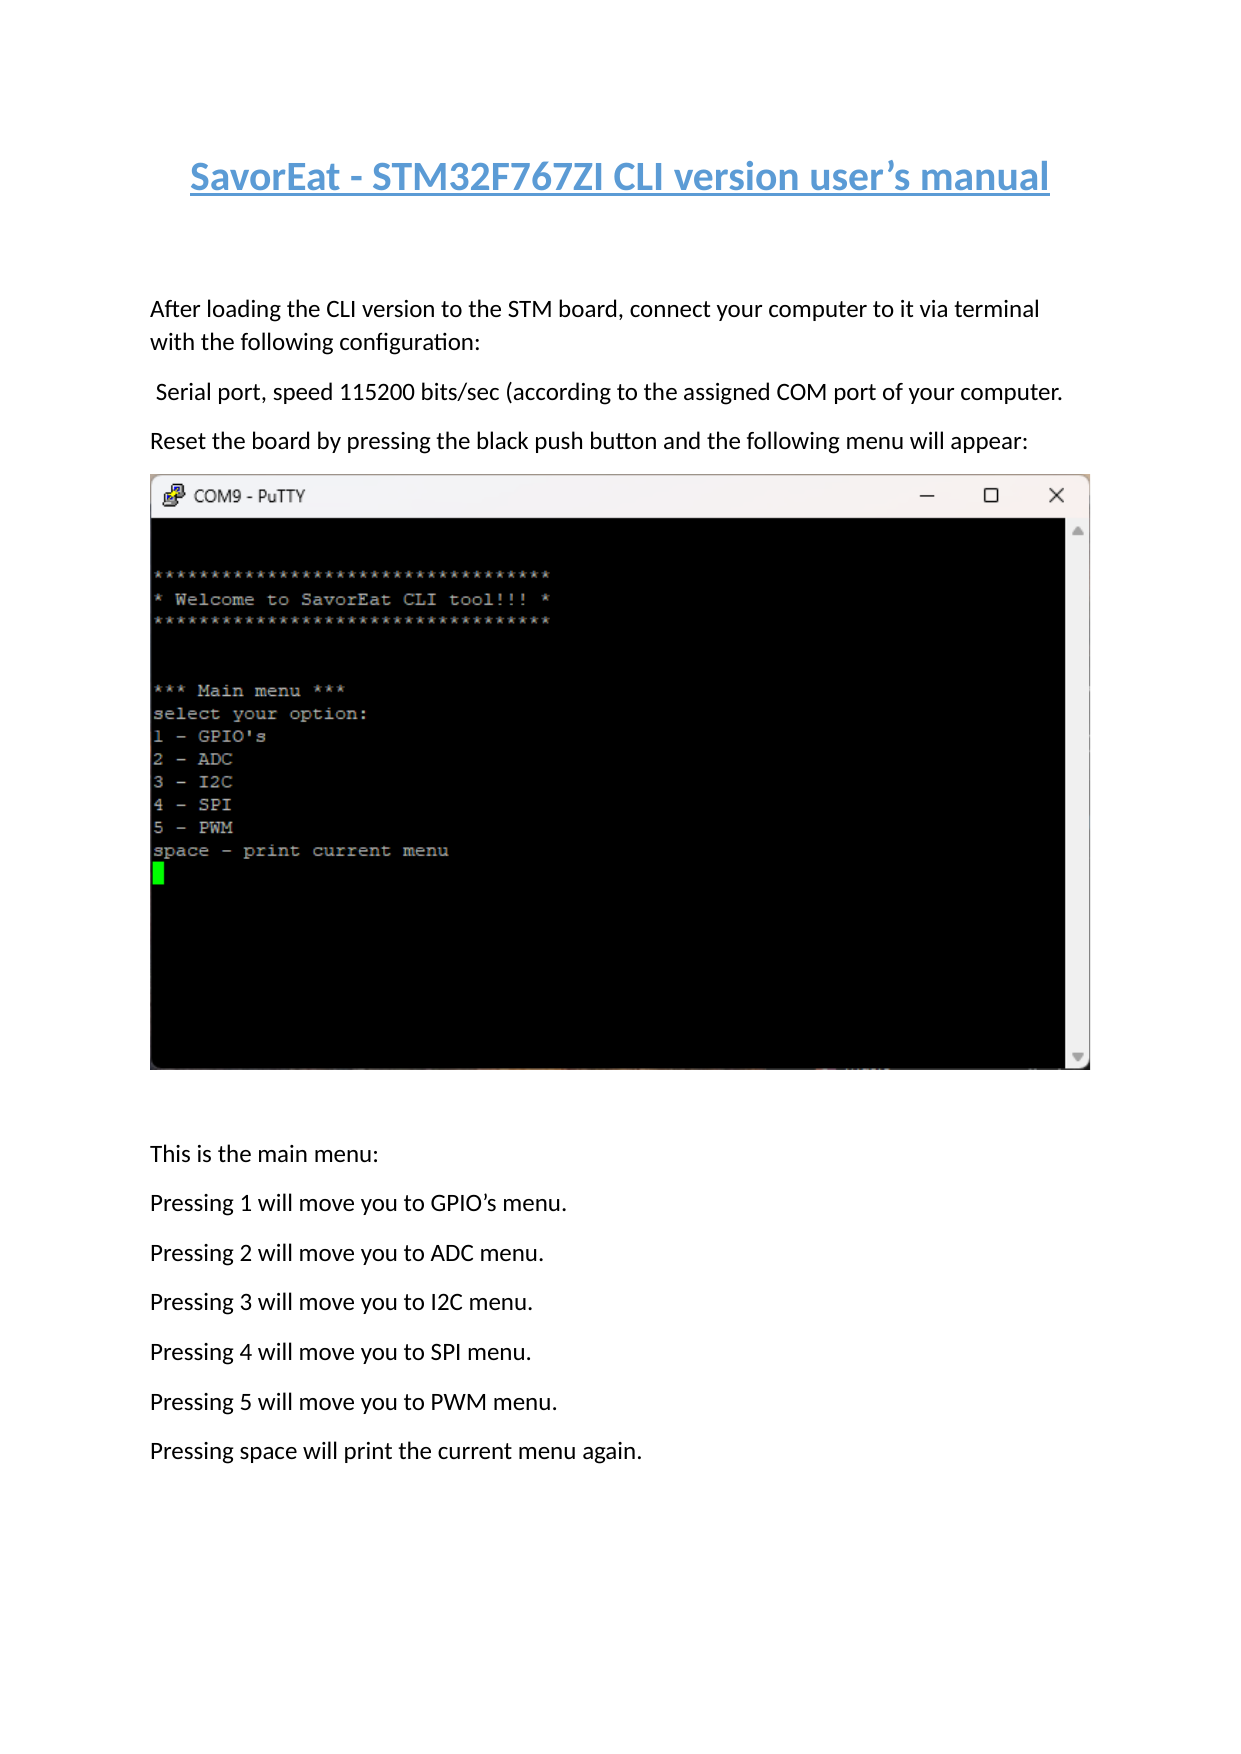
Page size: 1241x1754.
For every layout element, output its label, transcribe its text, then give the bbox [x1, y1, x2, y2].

text Pressing 5 will move you to PWM menu. [150, 1386, 1090, 1416]
text After loading the CLI version to the STM board, connect your computer to it via terminal with the following configuration: [150, 293, 1090, 357]
text Pressing 3 will move you to I2C menu. [150, 1287, 1090, 1317]
text Pressing 4 will move you to SPI menu. [150, 1336, 1090, 1367]
text This is the main menu: [150, 1138, 1090, 1168]
text Pressing 1 will move you to GPIO’s menu. [150, 1187, 1090, 1218]
picture [150, 474, 1091, 1070]
text Reset the board by pressing the black push button and the following menu will appear: [150, 425, 1090, 456]
text Serial port, speed 115200 bits/sec (according to the assigned COM port of your computer. [150, 376, 1090, 406]
text SavorEat - STM32F767ZI CLI version user’s manual [150, 150, 1090, 201]
text Pressing 2 will move you to ADC menu. [150, 1237, 1090, 1267]
text Pressing space will print the current menu again. [150, 1435, 1090, 1466]
